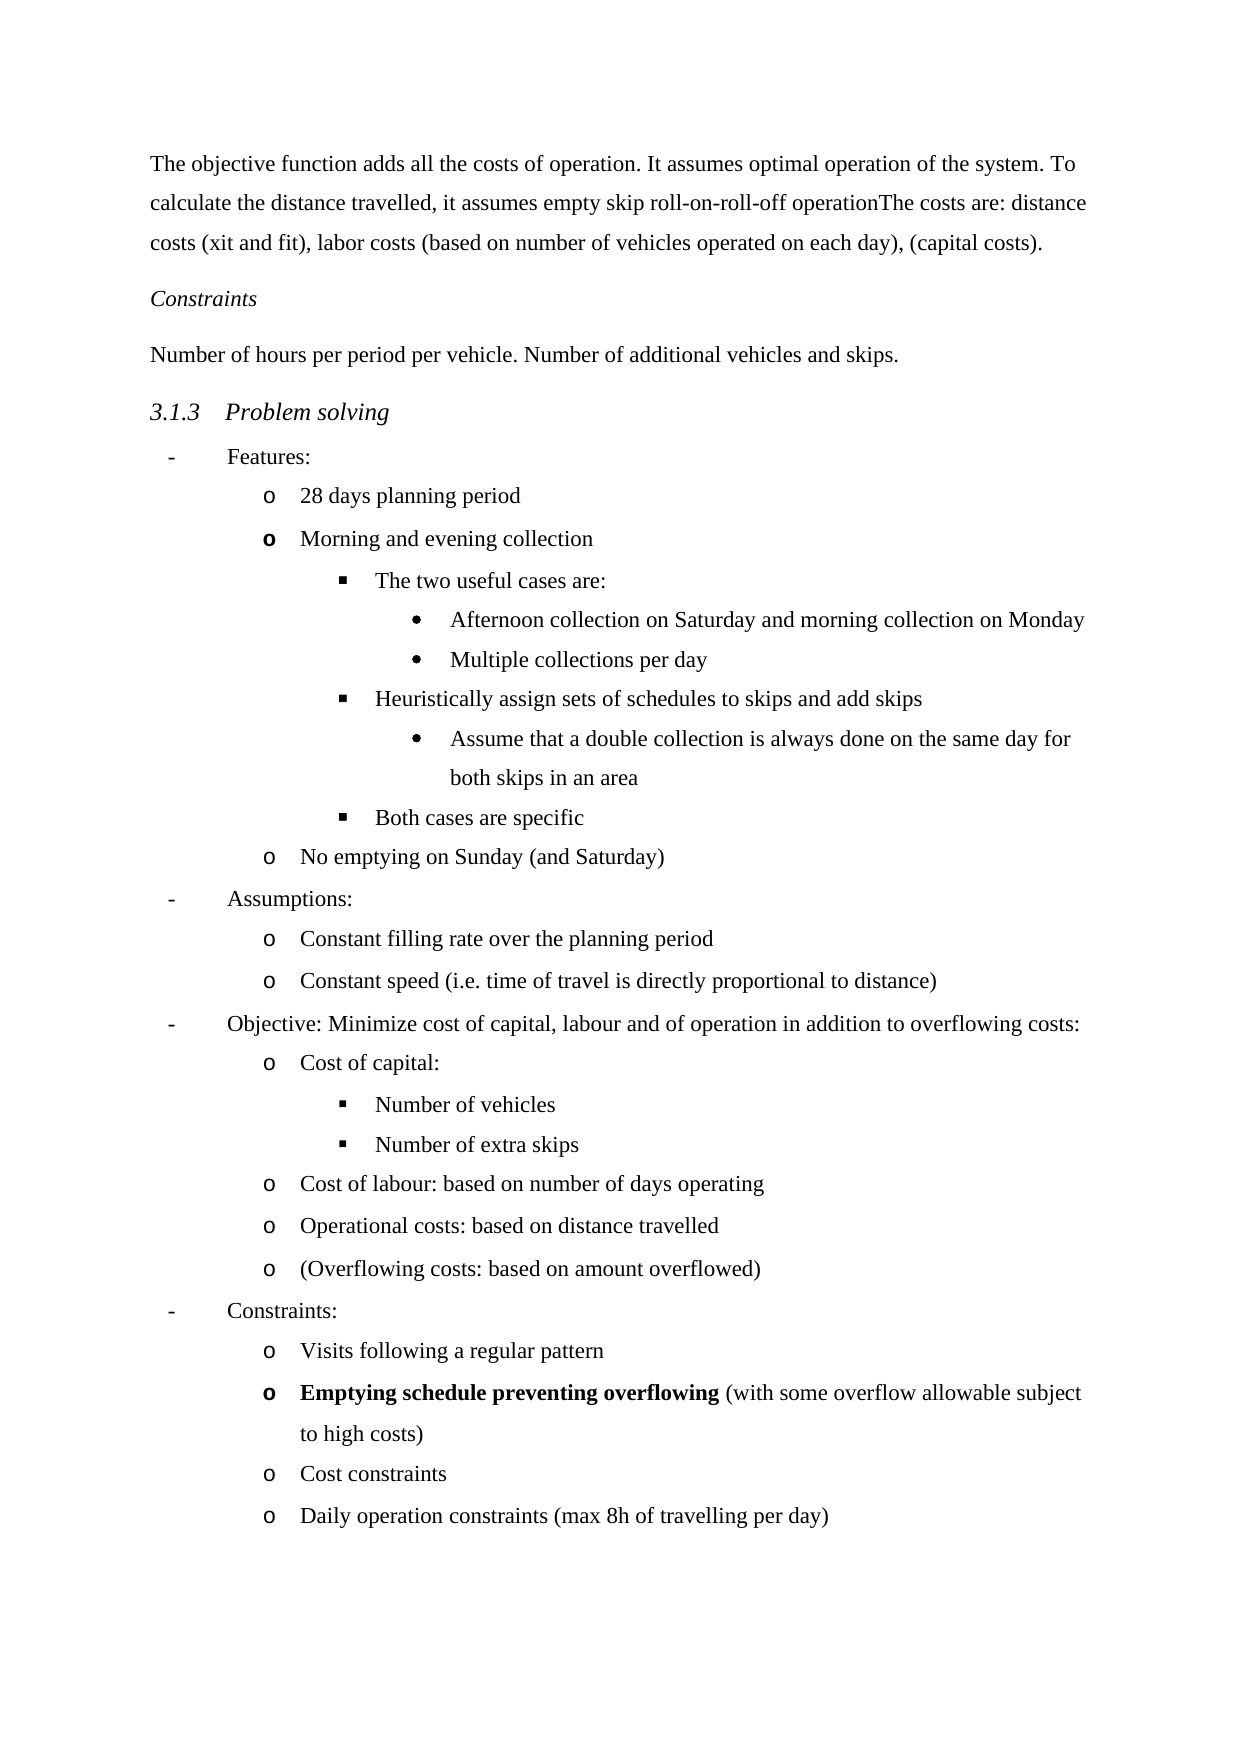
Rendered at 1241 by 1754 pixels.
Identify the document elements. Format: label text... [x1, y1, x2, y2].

list (Overflowing costs: based on amount overflowed) [262, 1255, 1090, 1283]
list Constant filling rate over the planning period [262, 925, 1090, 953]
list Emptying schedule preventing overflowing (with some overflow allowable subject to high costs) [262, 1379, 1090, 1447]
list Cost of labour: based on number of days operating [262, 1170, 1090, 1198]
list Operational costs: based on distance travelled [262, 1213, 1090, 1241]
list Cost of capital: [262, 1049, 1090, 1077]
list Both cases are specific [337, 804, 1090, 830]
list No emptying on Sunday (and Saturday) [262, 843, 1090, 871]
list Heuristically assign sets of schedules to skips and add skips [337, 685, 1090, 712]
list Features: [168, 443, 1090, 469]
list Assume that a double collection is always done on the same day for both skips in an area [412, 725, 1090, 791]
list Morning and evening collection [262, 524, 1090, 553]
list Cost constraints [262, 1460, 1090, 1488]
list Daily operation constraints (max 8h of travelling per day) [262, 1502, 1090, 1530]
list Afternoon collection on Saturday and morning collection on Monday [412, 606, 1090, 633]
text Number of hours per period per vehicle. Number of additional vehicles and skips. [150, 341, 1090, 368]
text The objective function adds all the costs of operation. It assumes optimal operation of the system. To calculate the distance travelled, it assumes empty skip roll-on-roll-off operationThe costs are: distance costs (xit and fit), labor costs (based on number of vehicles operated on each day), (capital costs). [150, 150, 1090, 255]
subtitle Problem solving [150, 397, 1090, 426]
list Assumptions: [168, 886, 1090, 912]
list Constraints: [168, 1297, 1090, 1323]
list Number of vehicles [337, 1091, 1090, 1118]
list Visits following a regular pattern [262, 1337, 1090, 1365]
list The two useful cases are: [337, 567, 1090, 593]
text Constraints [150, 285, 1090, 311]
list Objective: Minimize cost of capital, labour and of operation in addition to overflowing costs: [168, 1009, 1090, 1036]
list Constant speed (i.e. time of travel is directly proportional to distance) [262, 967, 1090, 996]
list Number of extra skips [337, 1131, 1090, 1157]
list Multiple collections per day [412, 646, 1090, 672]
list 28 days planning period [262, 482, 1090, 511]
